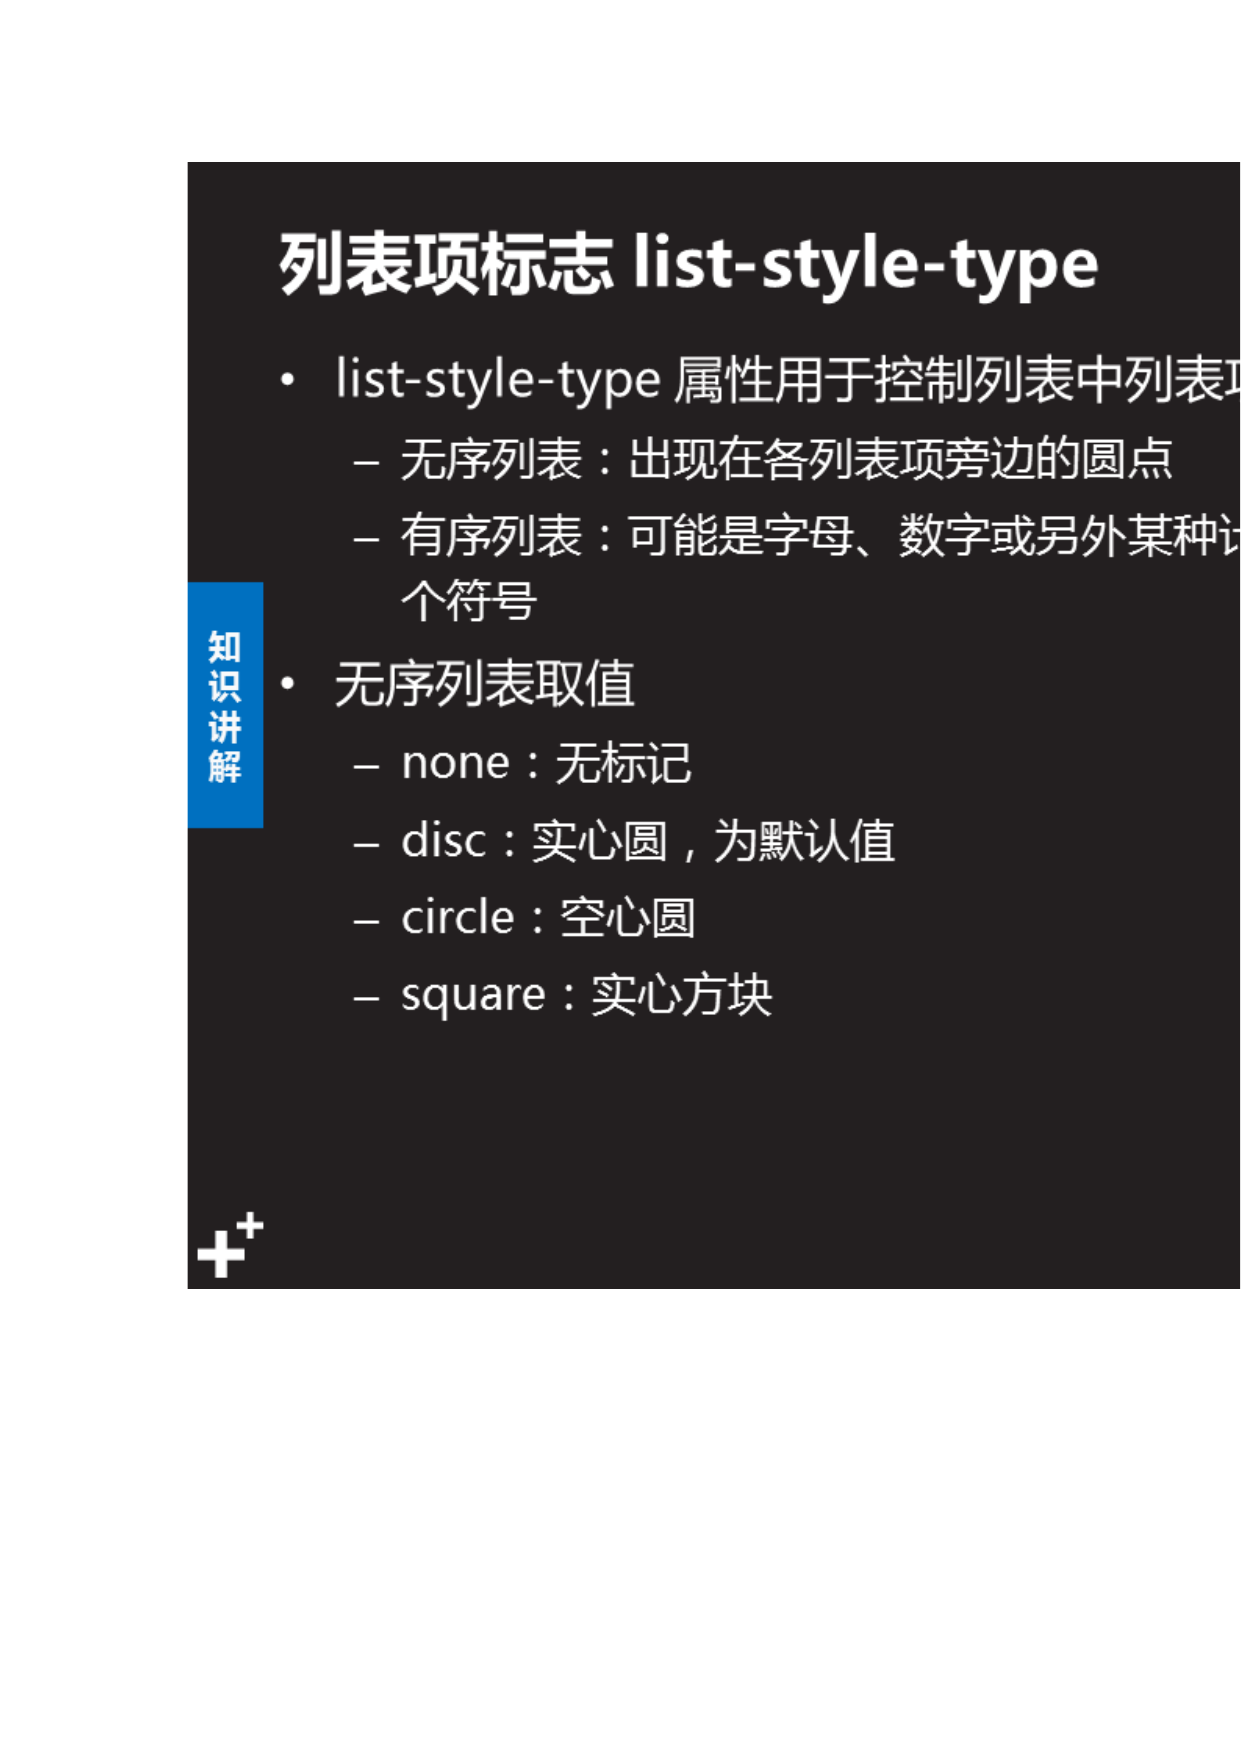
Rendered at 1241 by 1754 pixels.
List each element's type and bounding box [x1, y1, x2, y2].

picture [187, 162, 1241, 1289]
